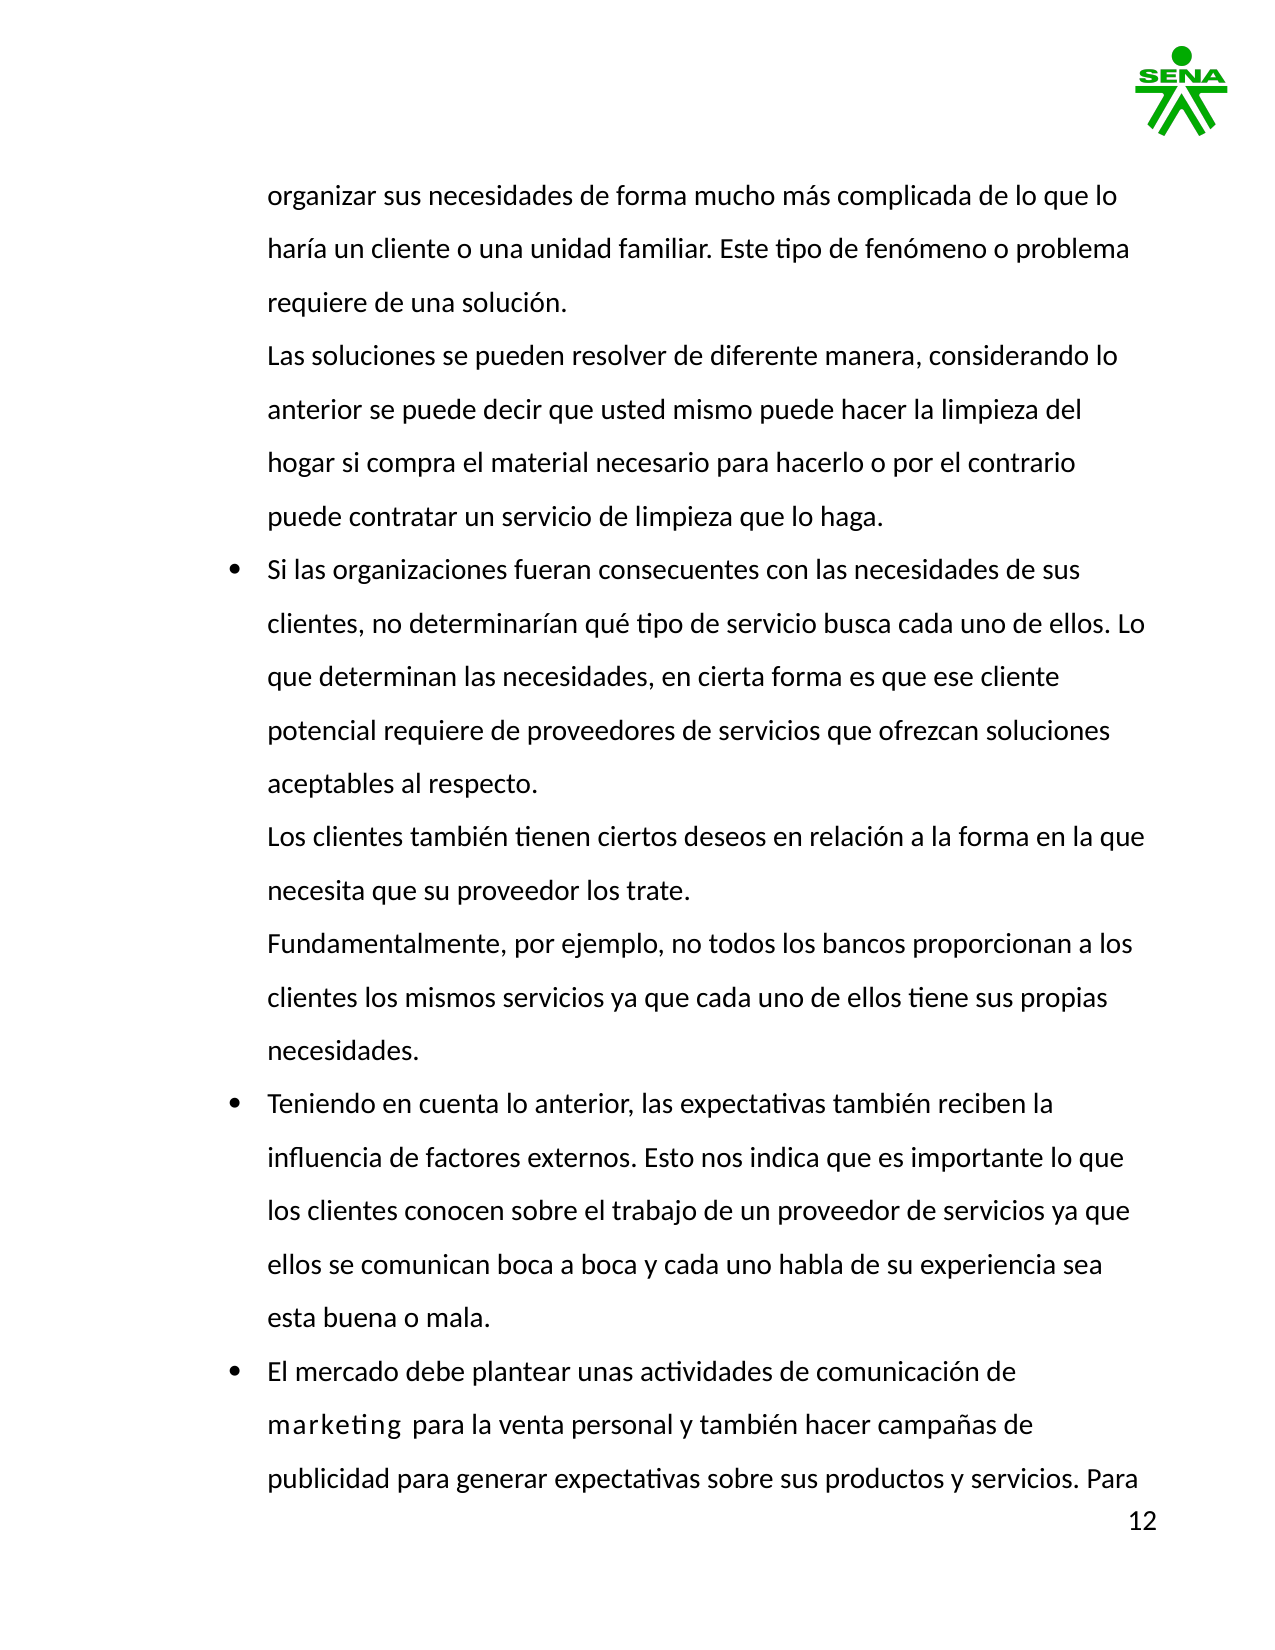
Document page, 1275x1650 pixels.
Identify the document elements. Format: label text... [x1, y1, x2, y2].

list Teniendo en cuenta lo anterior, las expectativas también reciben la influencia de factores externos. Esto nos indica que es importante lo que los clientes conocen sobre el trabajo de un proveedor de servicios ya que ellos se comunican boca a boca y cada uno habla de su experiencia sea esta buena o mala. [229, 1086, 1157, 1335]
picture [1135, 46, 1228, 136]
list Si las organizaciones fueran consecuentes con las necesidades de sus clientes, no determinarían qué tipo de servicio busca cada uno de ellos. Lo que determinan las necesidades, en cierta forma es que ese cliente potencial requiere de proveedores de servicios que ofrezcan soluciones aceptables al respecto. Los clientes también tienen ciertos deseos en relación a la forma en la que necesita que su proveedor los trate. Fundamentalmente, por ejemplo, no todos los bancos proporcionan a los clientes los mismos servicios ya que cada uno de ellos tiene sus propias necesidades. [229, 551, 1157, 1068]
